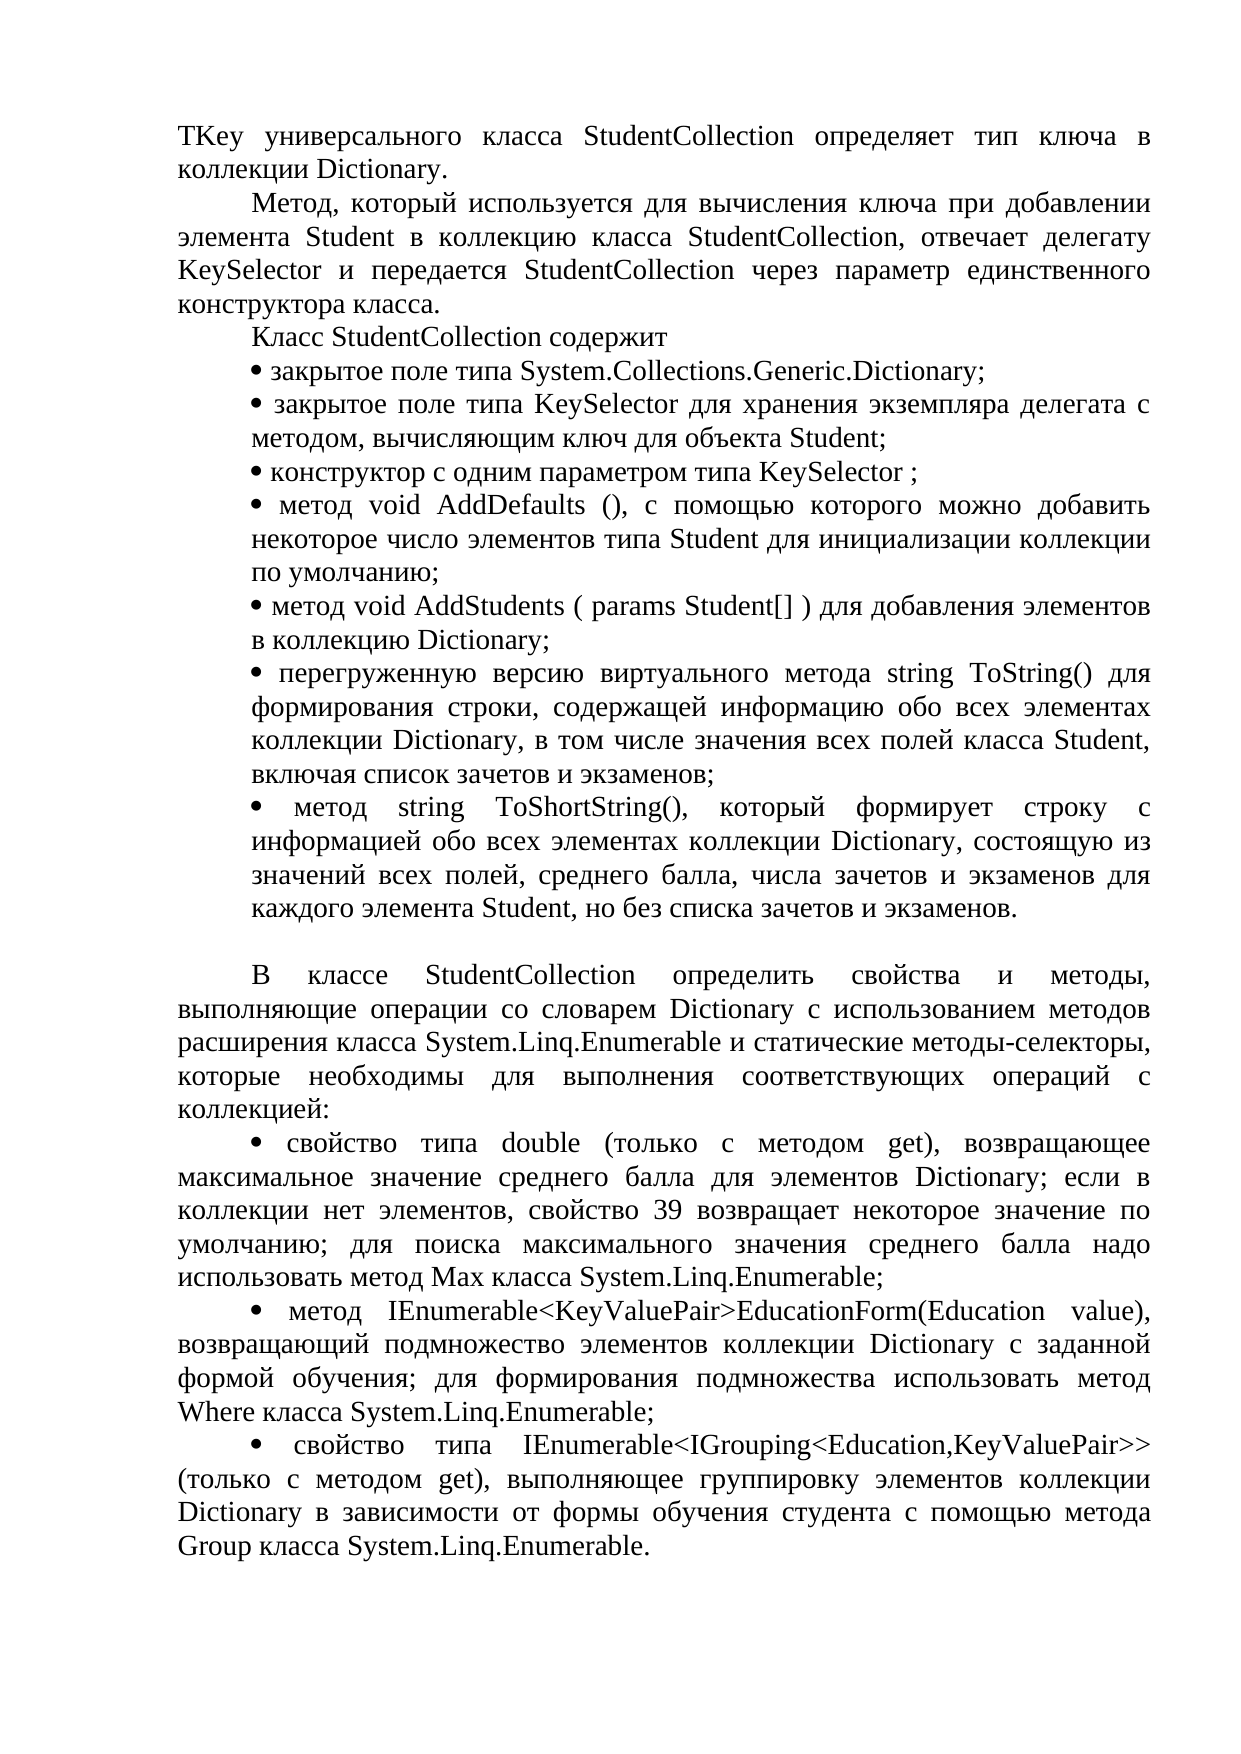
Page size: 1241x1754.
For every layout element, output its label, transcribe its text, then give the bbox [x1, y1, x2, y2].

text перегруженную версию виртуального метода string ToString() для формирования строки, содержащей информацию обо всех элементах коллекции Dictionary, в том числе значения всех полей класса Student, включая список зачетов и экзаменов; [251, 655, 1152, 789]
text метод void AddDefaults (), c помощью которого можно добавить некоторое число элементов типа Student для инициализации коллекции по умолчанию; [251, 487, 1152, 588]
text закрытое поле типа KeySelector для хранения экземпляра делегата с методом, вычисляющим ключ для объекта Student; [251, 387, 1152, 454]
text В классе StudentCollection определить свойства и методы, выполняющие операции со словарем Dictionary с использованием методов расширения класса System.Linq.Enumerable и статические методы-селекторы, которые необходимы для выполнения соответствующих операций с коллекцией: [177, 957, 1152, 1125]
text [177, 118, 1152, 185]
text конструктор c одним параметром типа KeySelector ; [177, 454, 1152, 487]
text метод IEnumerable<KeyValuePair>EducationForm(Education value), возвращающий подмножество элементов коллекции Dictionary с заданной формой обучения; для формирования подмножества использовать метод Where класса System.Linq.Enumerable; [177, 1293, 1152, 1427]
text метод void AddStudents ( params Student[] ) для добавления элементов в коллекцию Dictionary; [251, 588, 1152, 655]
text Метод, который используется для вычисления ключа при добавлении элемента Student в коллекцию класса StudentCollection, отвечает делегату KeySelector и передается StudentCollection через параметр единственного конструктора класса. [177, 185, 1152, 319]
text Класс StudentCollection содержит [177, 319, 1152, 353]
text метод string ToShortString(), который формирует строку c информацией обо всех элементах коллекции Dictionary, состоящую из значений всех полей, среднего балла, числа зачетов и экзаменов для каждого элемента Student, но без списка зачетов и экзаменов. [251, 789, 1152, 924]
text свойство типа IEnumerable<IGrouping<Education,KeyValuePair>> (только с методом get), выполняющее группировку элементов коллекции Dictionary в зависимости от формы обучения студента с помощью метода Group класса System.Linq.Enumerable. [177, 1427, 1152, 1561]
text закрытое поле типа System.Collections.Generic.Dictionary; [177, 353, 1152, 387]
text свойство типа double (только с методом get), возвращающее максимальное значение среднего балла для элементов Dictionary; если в коллекции нет элементов, свойство 39 возвращает некоторое значение по умолчанию; для поиска максимального значения среднего балла надо использовать метод Max класса System.Linq.Enumerable; [177, 1125, 1152, 1293]
